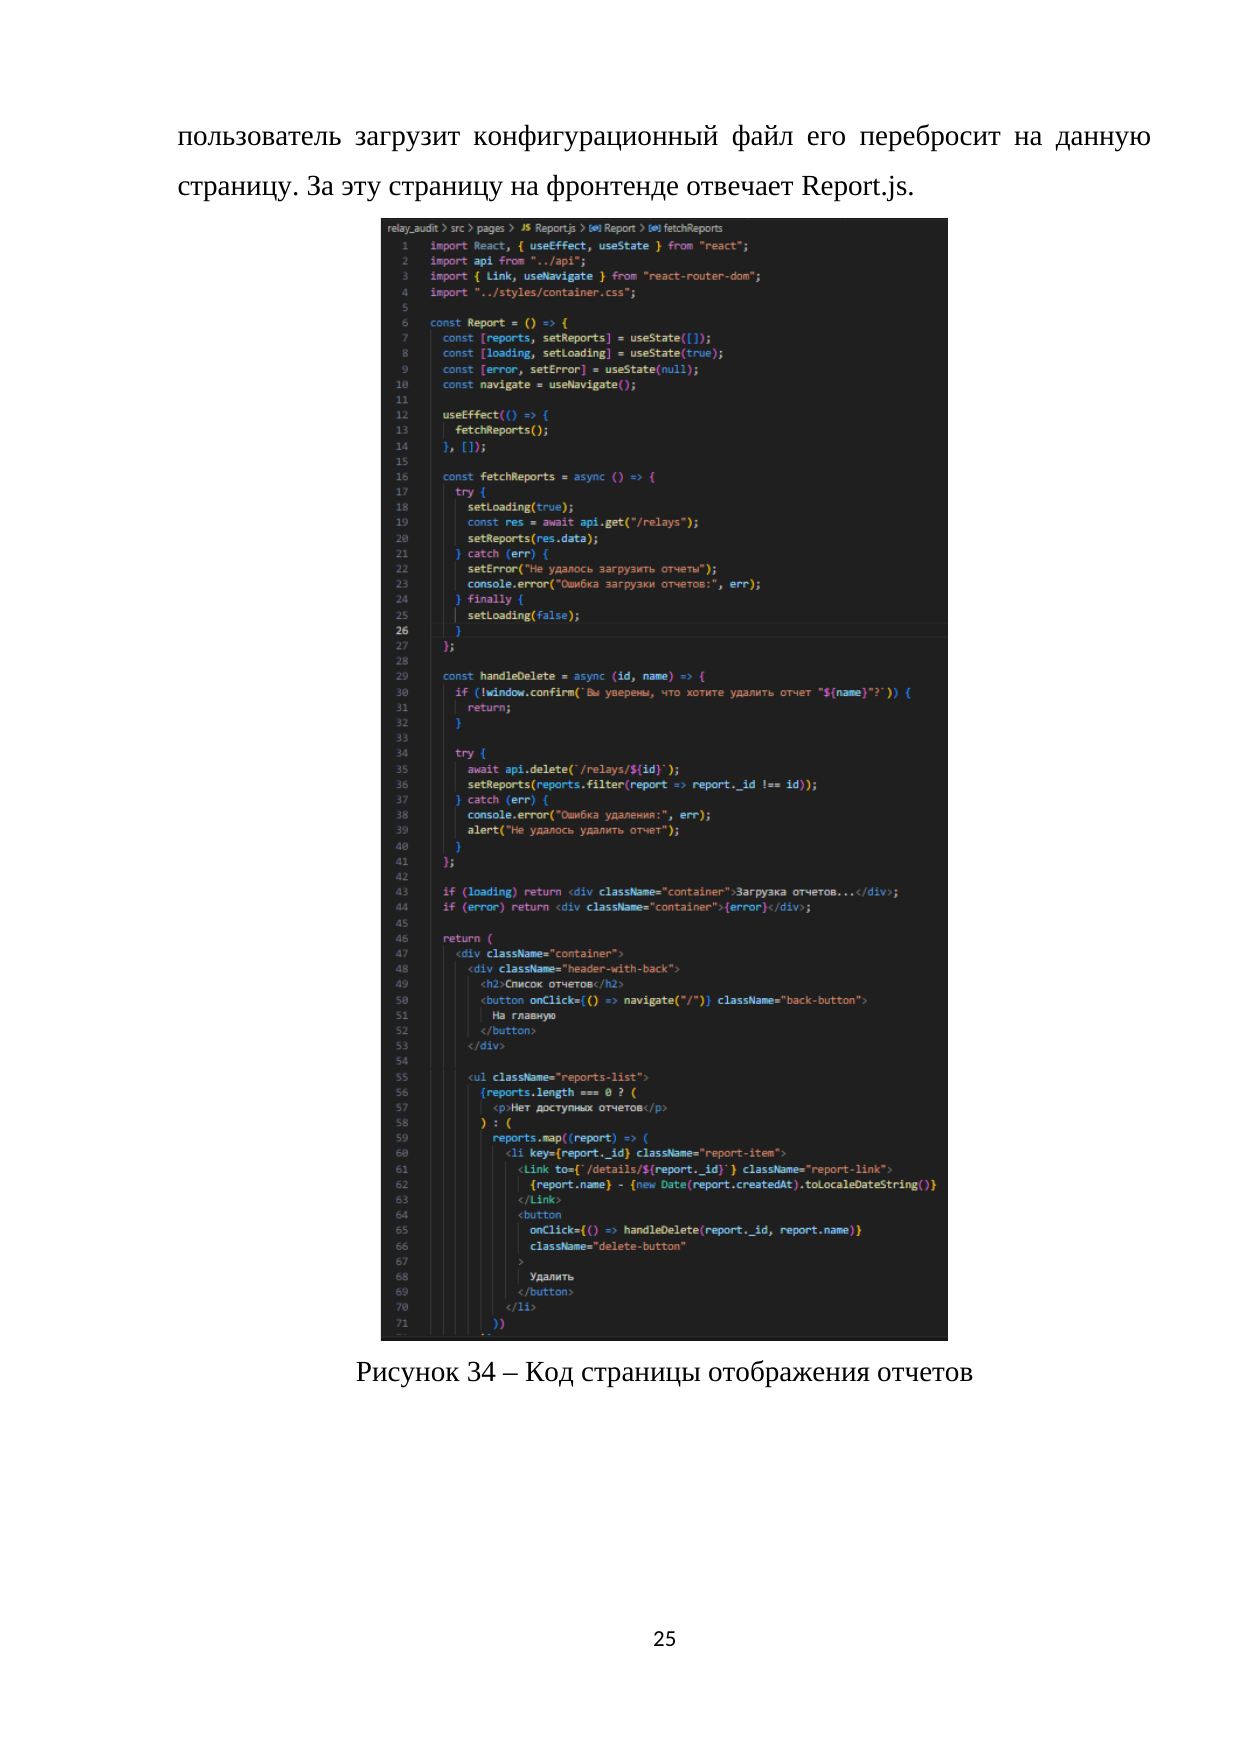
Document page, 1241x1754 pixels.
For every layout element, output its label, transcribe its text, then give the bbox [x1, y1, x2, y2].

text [177, 118, 1152, 202]
picture [380, 218, 948, 1341]
text Рисунок 34 – Код страницы отображения отчетов [177, 1354, 1152, 1388]
